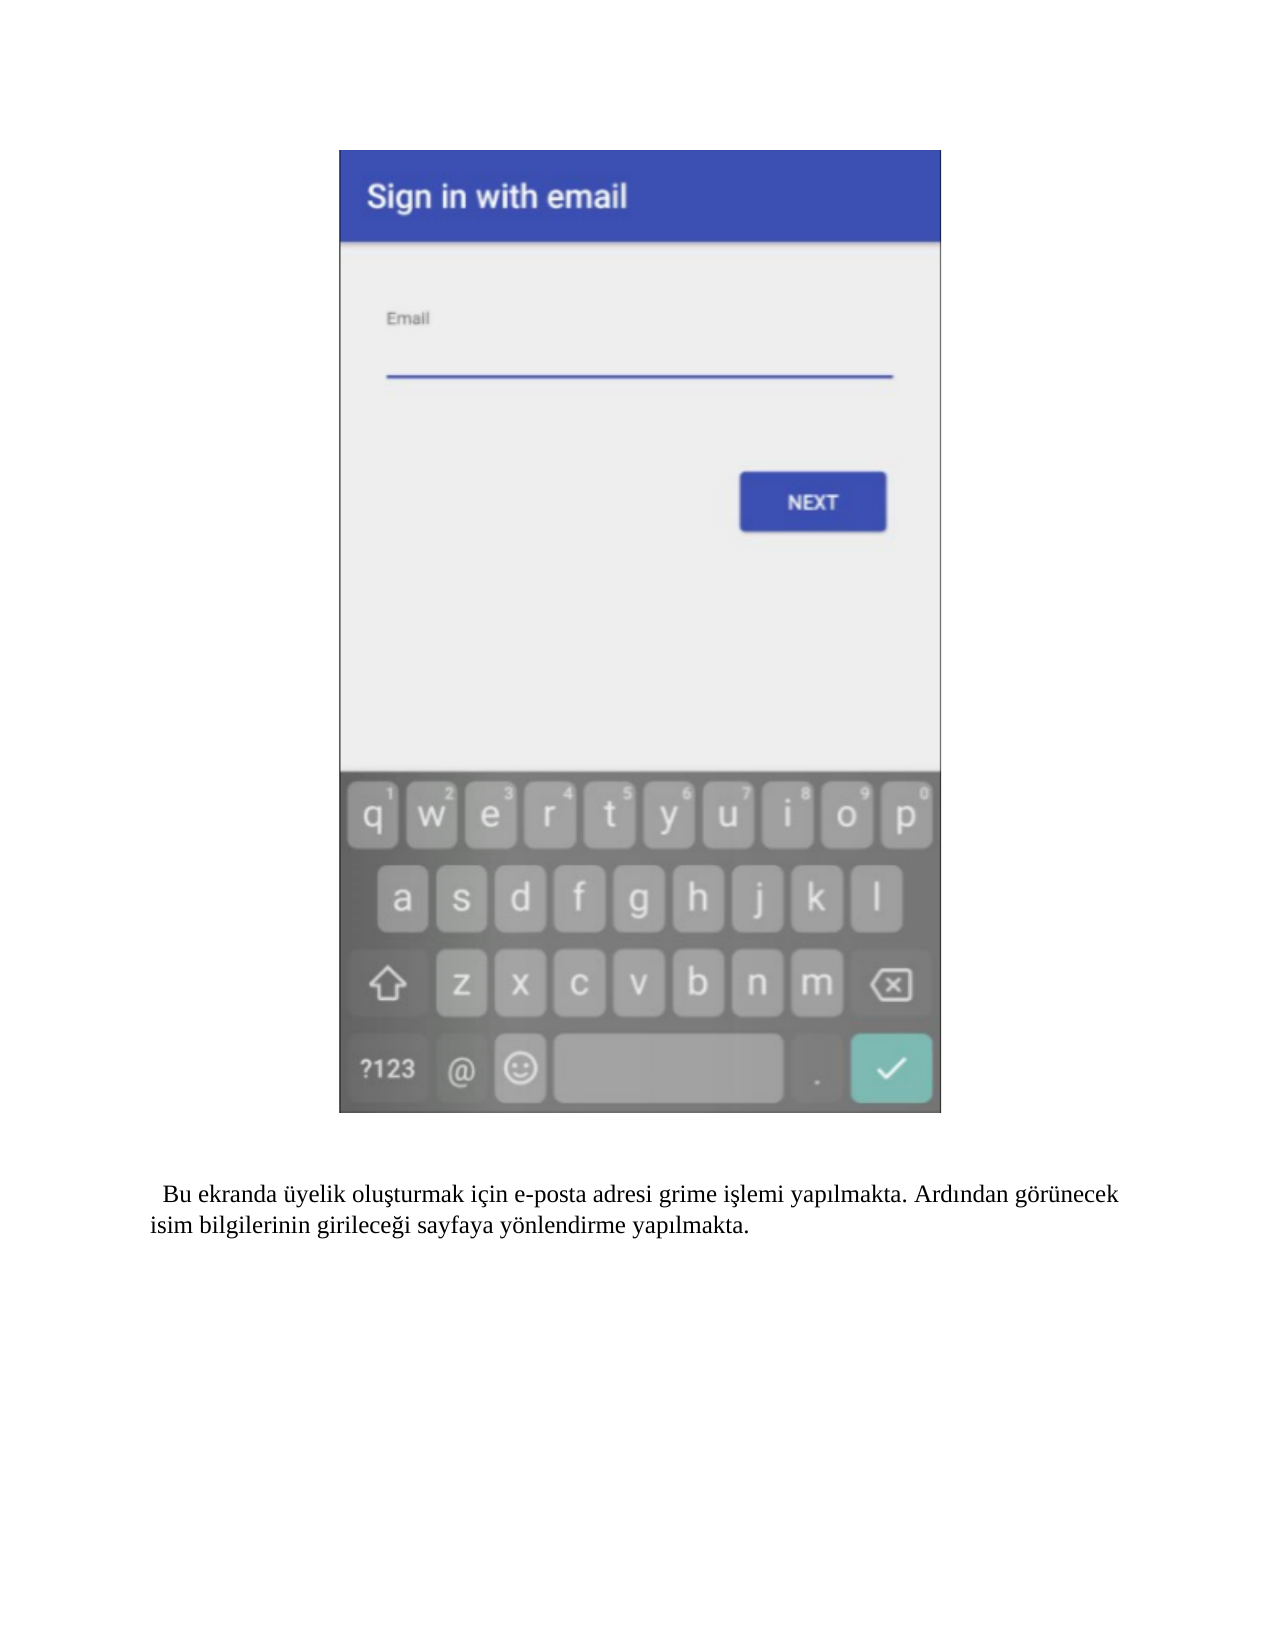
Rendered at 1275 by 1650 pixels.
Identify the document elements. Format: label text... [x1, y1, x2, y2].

text Bu ekranda üyelik oluşturmak için e-posta adresi grime işlemi yapılmakta. Ardından görünecek isim bilgilerinin girileceği sayfaya yönlendirme yapılmakta. [150, 1179, 1125, 1239]
picture [339, 150, 942, 1113]
